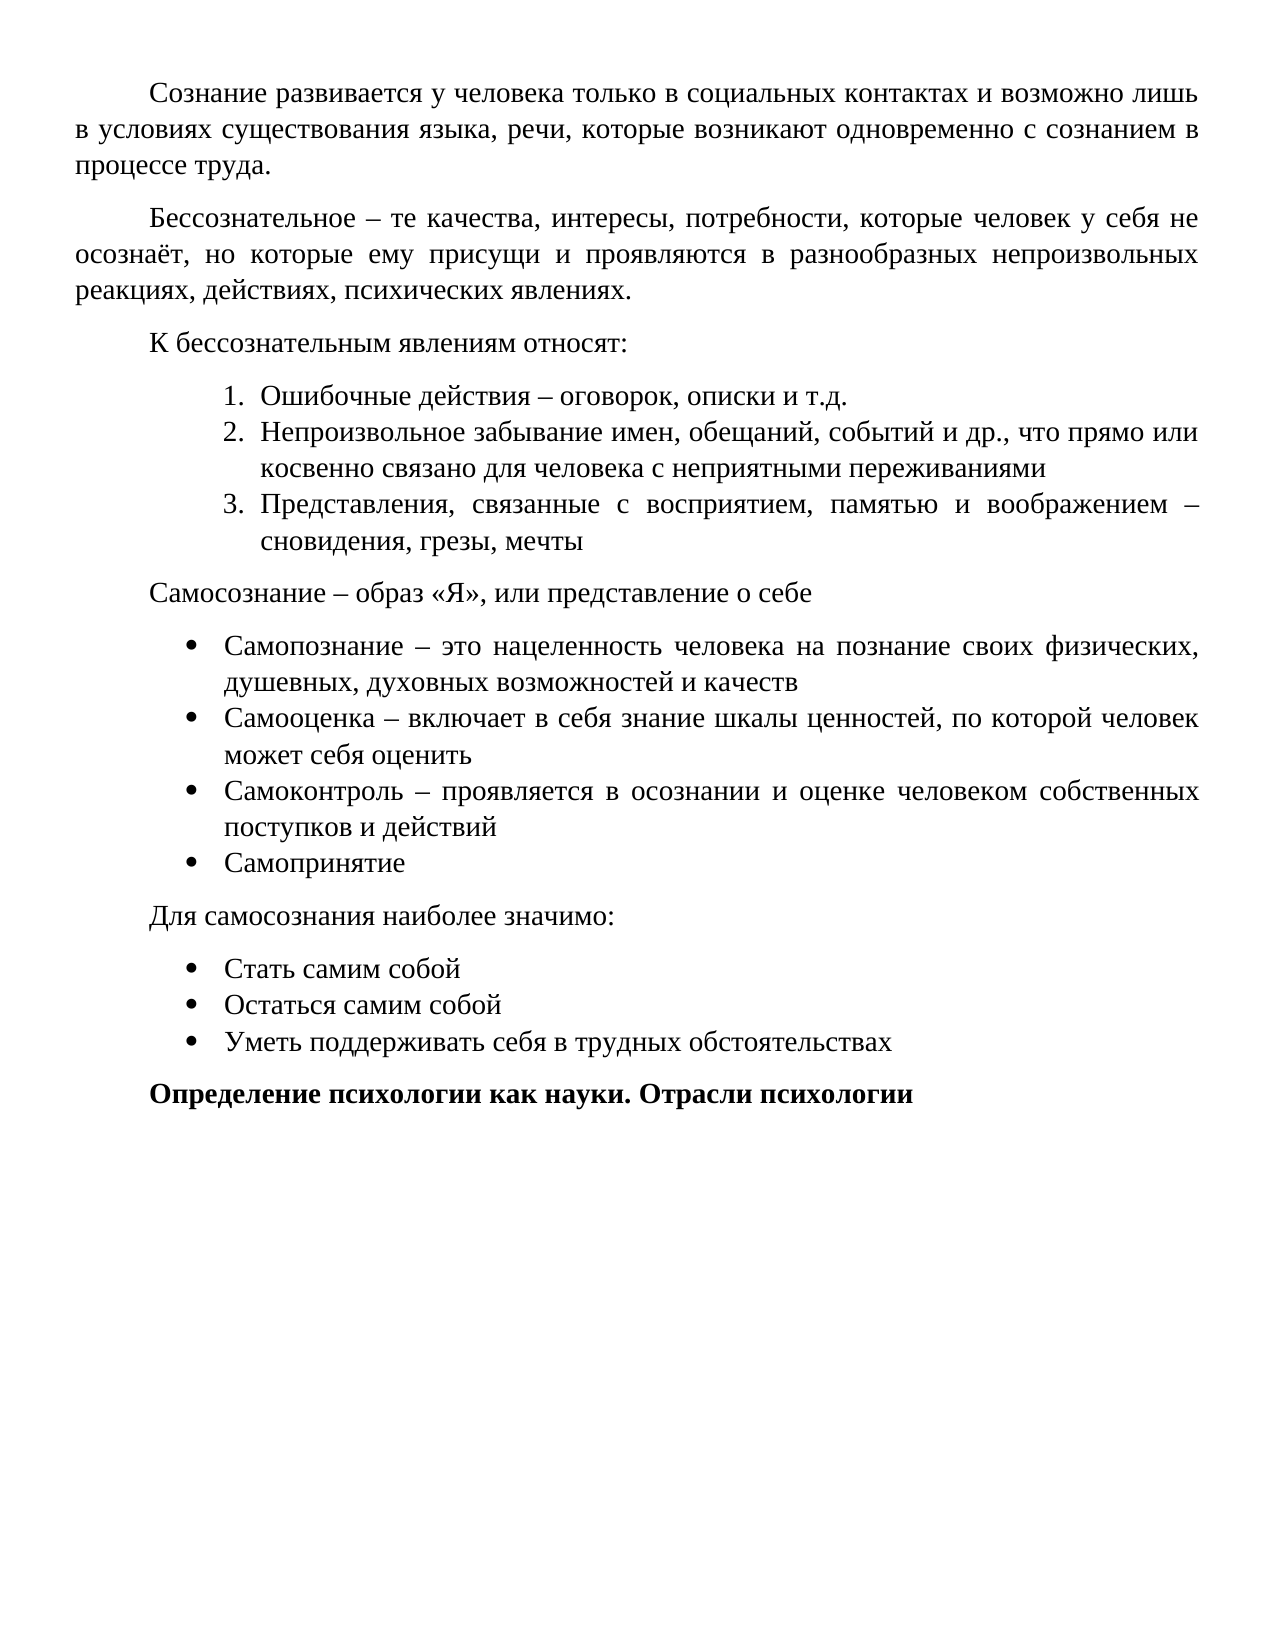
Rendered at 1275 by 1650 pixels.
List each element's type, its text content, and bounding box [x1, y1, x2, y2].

text Самосознание – образ «Я», или представление о себе [75, 575, 1200, 609]
list Ошибочные действия – оговорок, описки и т.д. [223, 378, 1200, 412]
text Определение психологии как науки. Отрасли психологии [149, 1077, 1200, 1110]
list Самоконтроль – проявляется в осознании и оценке человеком собственных поступков и действий [186, 773, 1200, 843]
list Остаться самим собой [186, 987, 1200, 1021]
list Самооценка – включает в себя знание шкалы ценностей, по которой человек может себя оценить [186, 701, 1200, 770]
list Самопознание – это нацеленность человека на познание своих физических, душевных, духовных возможностей и качеств [186, 628, 1200, 698]
list Стать самим собой [186, 951, 1200, 985]
text Сознание развивается у человека только в социальных контактах и возможно лишь в условиях существования языка, речи, которые возникают одновременно с сознанием в процессе труда. [75, 75, 1200, 181]
list Уметь поддерживать себя в трудных обстоятельствах [186, 1024, 1200, 1057]
text К бессознательным явлениям относят: [75, 325, 1200, 359]
list Непроизвольное забывание имен, обещаний, событий и др., что прямо или косвенно связано для человека с неприятными переживаниями [223, 414, 1200, 484]
text Для самосознания наиболее значимо: [75, 898, 1200, 932]
list Самопринятие [186, 845, 1200, 879]
text Бессознательное – те качества, интересы, потребности, которые человек у себя не осознаёт, но которые ему присущи и проявляются в разнообразных непроизвольных реакциях, действиях, психических явлениях. [75, 200, 1200, 306]
list Представления, связанные с восприятием, памятью и воображением – сновидения, грезы, мечты [223, 486, 1200, 556]
